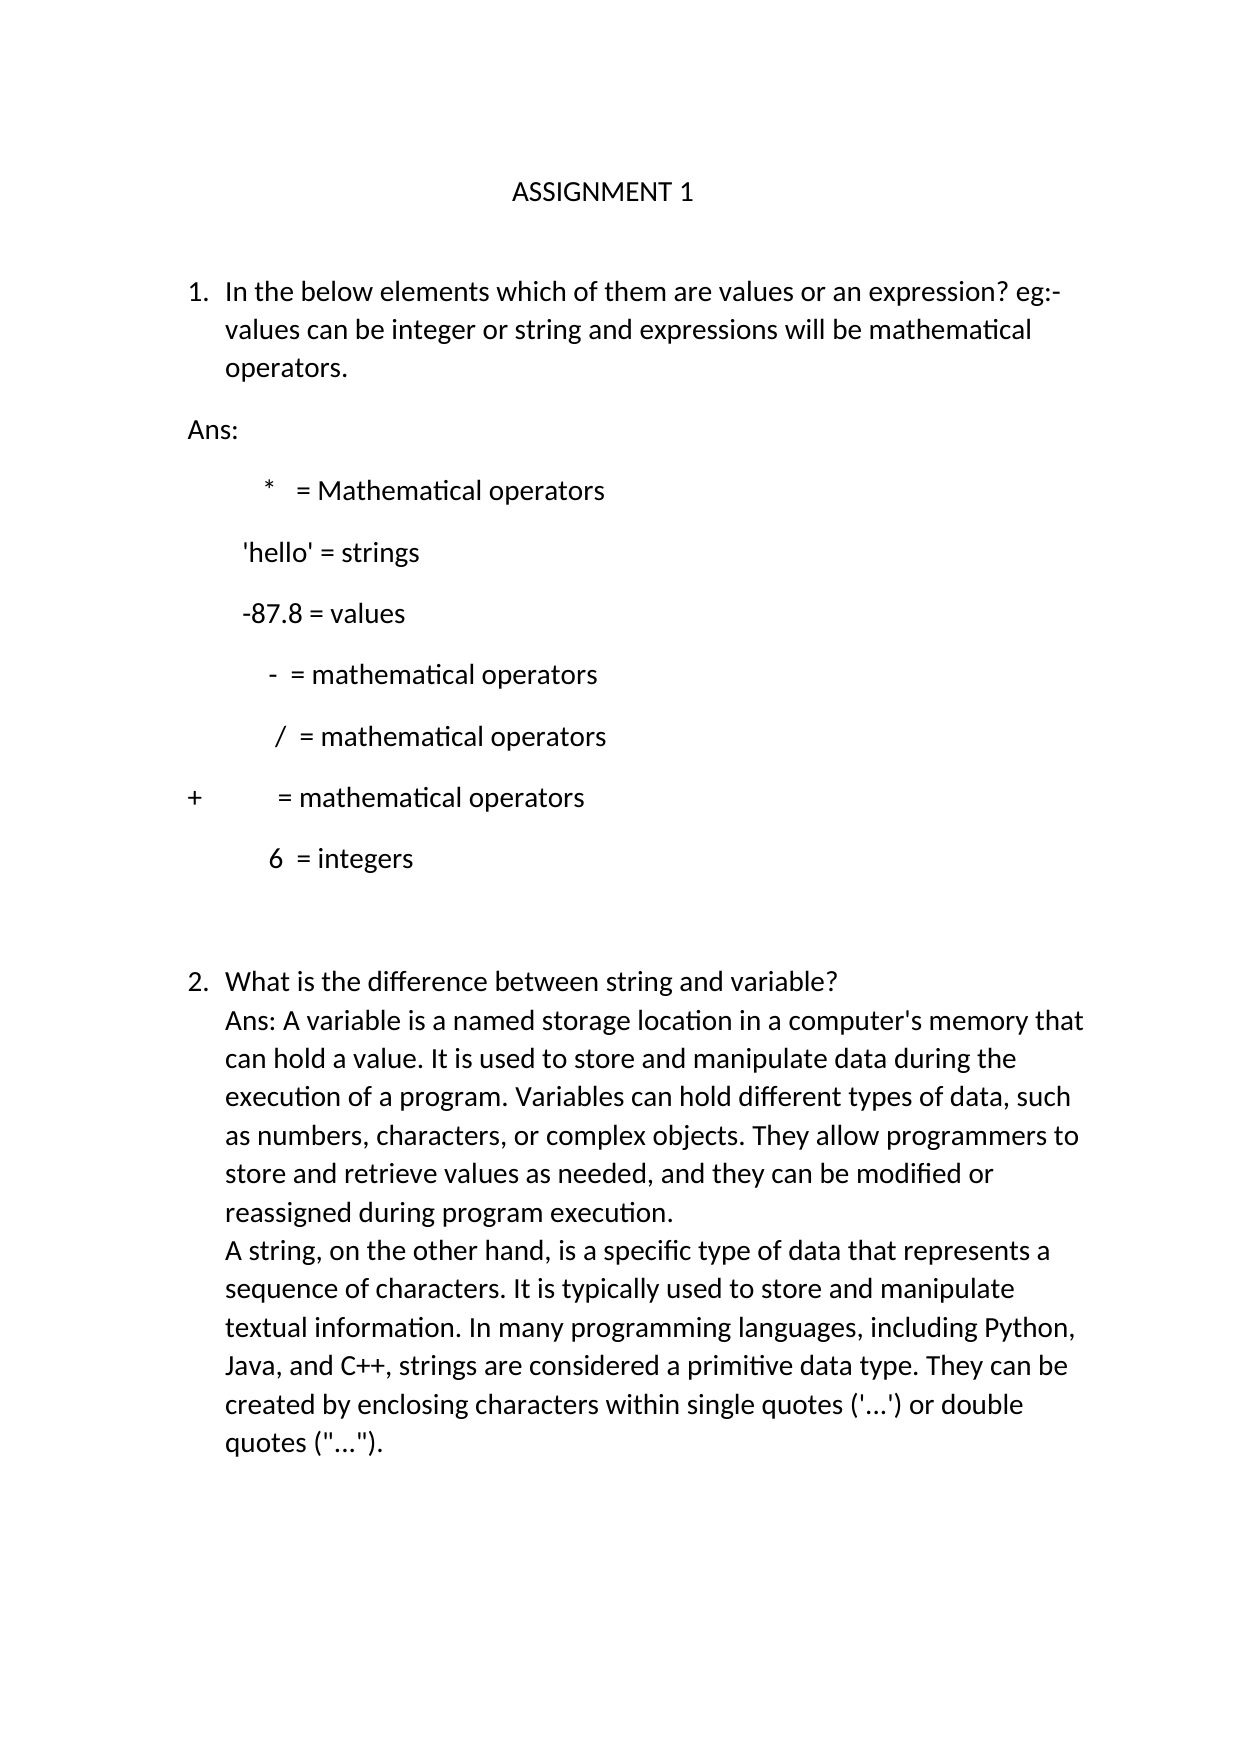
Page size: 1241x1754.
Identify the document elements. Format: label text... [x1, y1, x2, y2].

list In the below elements which of them are values or an expression? eg:- values can be integer or string and expressions will be mathematical operators. [187, 273, 1090, 385]
text / = mathematical operators [150, 718, 1090, 753]
list What is the difference between string and variable? [187, 963, 1090, 999]
text 'hello' = strings [150, 534, 1090, 569]
text -87.8 = values [150, 595, 1090, 631]
text * = Mathematical operators [150, 472, 1090, 508]
text 6 = integers [150, 840, 1090, 876]
list Ans: A variable is a named storage location in a computer's memory that can hold a value. It is used to store and manipulate data during the execution of a program. Variables can hold different types of data, such as numbers, characters, or complex objects. They allow programmers to store and retrieve values as needed, and they can be modified or reassigned during program execution. [225, 1002, 1090, 1229]
text Ans: [187, 411, 1090, 447]
text - = mathematical operators [150, 656, 1090, 692]
list = mathematical operators [187, 779, 1090, 815]
text ASSIGNMENT 1 [150, 173, 1090, 208]
list A string, on the other hand, is a specific type of data that represents a sequence of characters. It is typically used to store and manipulate textual information. In many programming languages, including Python, Java, and C++, strings are considered a primitive data type. They can be created by enclosing characters within single quotes ('...') or double quotes ("..."). [225, 1232, 1090, 1460]
